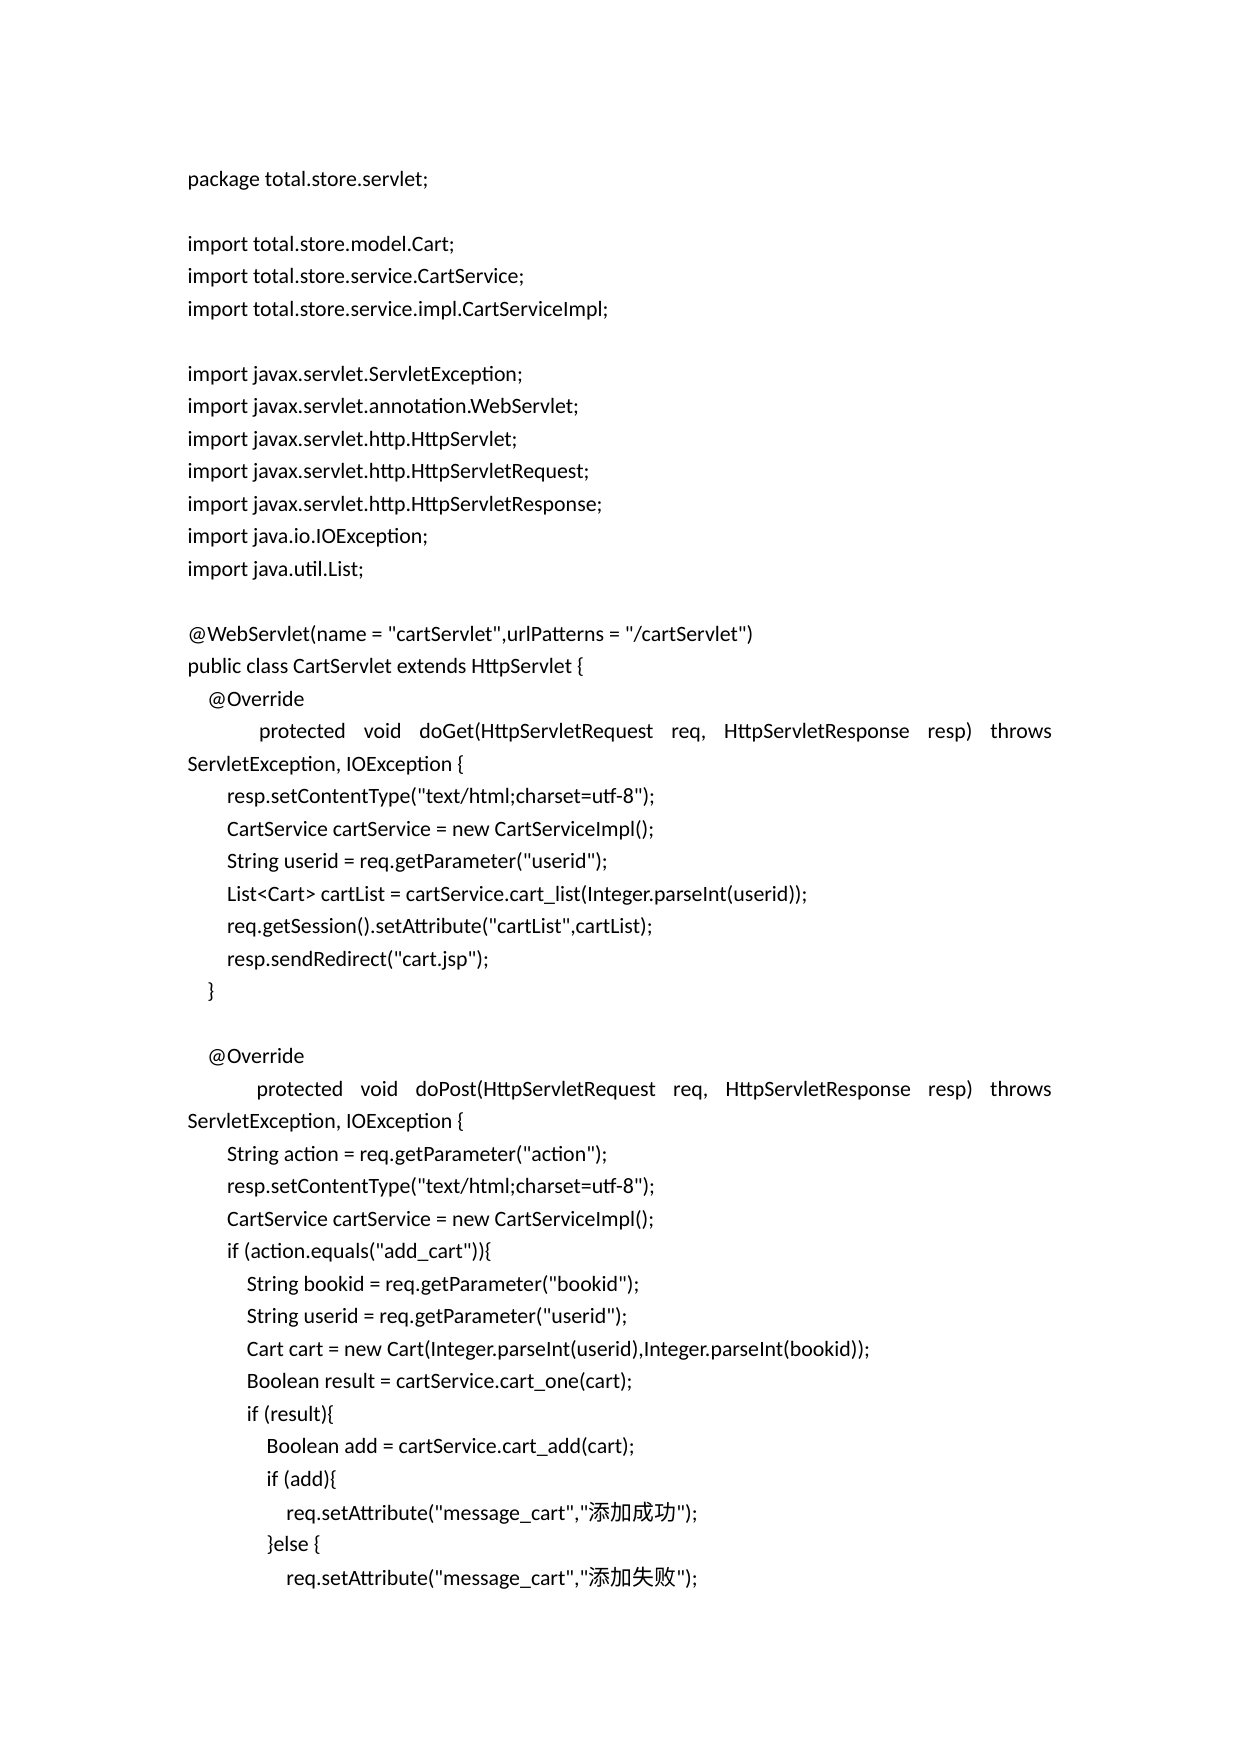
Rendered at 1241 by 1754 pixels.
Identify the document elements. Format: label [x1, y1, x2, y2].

text [187, 162, 1053, 1592]
